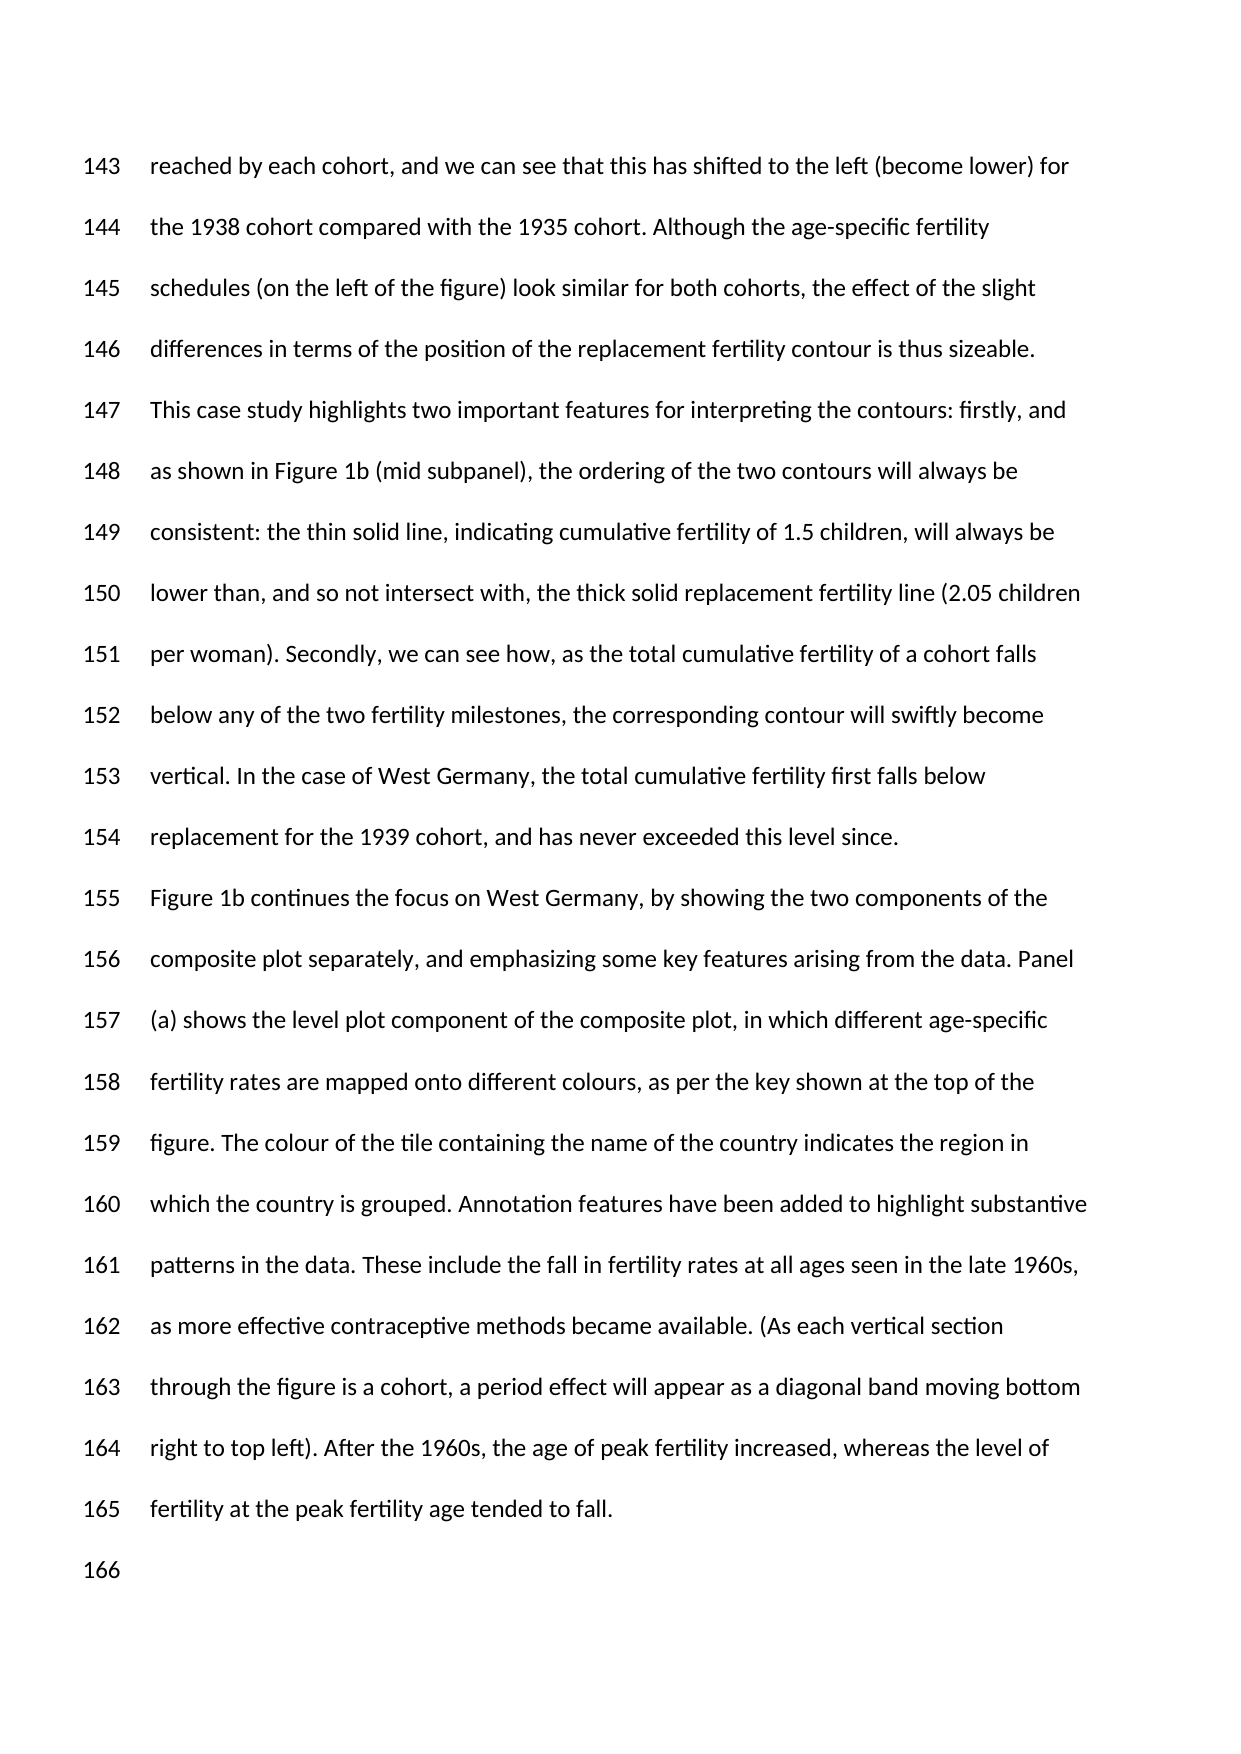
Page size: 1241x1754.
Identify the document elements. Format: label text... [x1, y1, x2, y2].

text This case study highlights two important features for interpreting the contours: firstly, and as shown in Figure 1b (mid subpanel), the ordering of the two contours will always be consistent: the thin solid line, indicating cumulative fertility of 1.5 children, will always be lower than, and so not intersect with, the thick solid replacement fertility line (2.05 children per woman). Secondly, we can see how, as the total cumulative fertility of a cohort falls below any of the two fertility milestones, the corresponding contour will swiftly become vertical. In the case of West Germany, the total cumulative fertility first falls below replacement for the 1939 cohort, and has never exceeded this level since. [150, 394, 1090, 852]
text Figure 1b continues the focus on West Germany, by showing the two components of the composite plot separately, and emphasizing some key features arising from the data. Panel (a) shows the level plot component of the composite plot, in which different age-specific fertility rates are mapped onto different colours, as per the key shown at the top of the figure. The colour of the tile containing the name of the country indicates the region in which the country is grouped. Annotation features have been added to highlight substantive patterns in the data. These include the fall in fertility rates at all ages seen in the late 1960s, as more effective contraceptive methods became available. (As each vertical section through the figure is a cohort, a period effect will appear as a diagonal band moving bottom right to top left). After the 1960s, the age of peak fertility increased, whereas the level of fertility at the peak fertility age tended to fall. [150, 882, 1090, 1523]
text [150, 150, 1090, 364]
